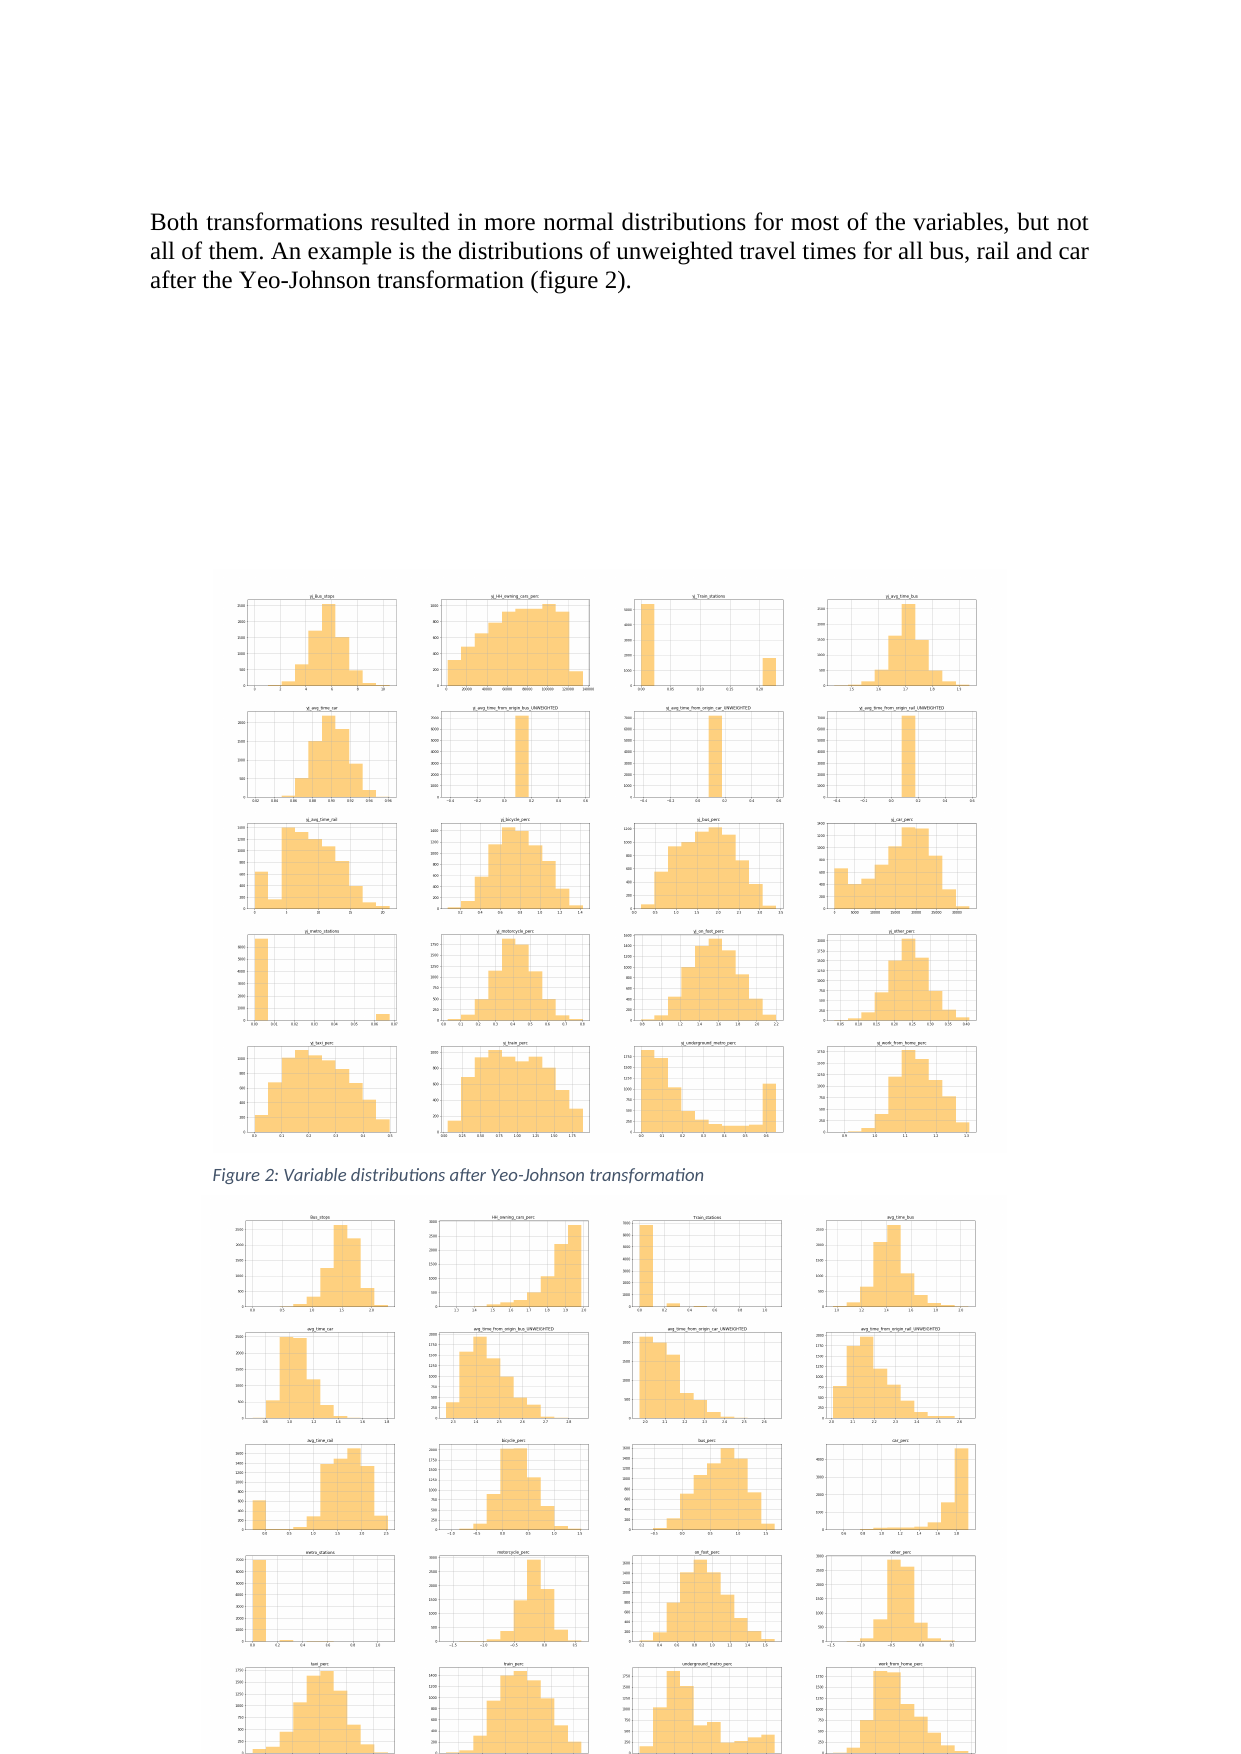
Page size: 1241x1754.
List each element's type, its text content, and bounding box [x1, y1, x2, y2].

picture [212, 569, 1007, 1153]
picture [201, 1195, 1008, 1754]
text Both transformations resulted in more normal distributions for most of the variables, but not all of them. An example is the distributions of unweighted travel times for all bus, rail and car after the Yeo-Johnson transformation (figure 2). [150, 207, 1090, 294]
